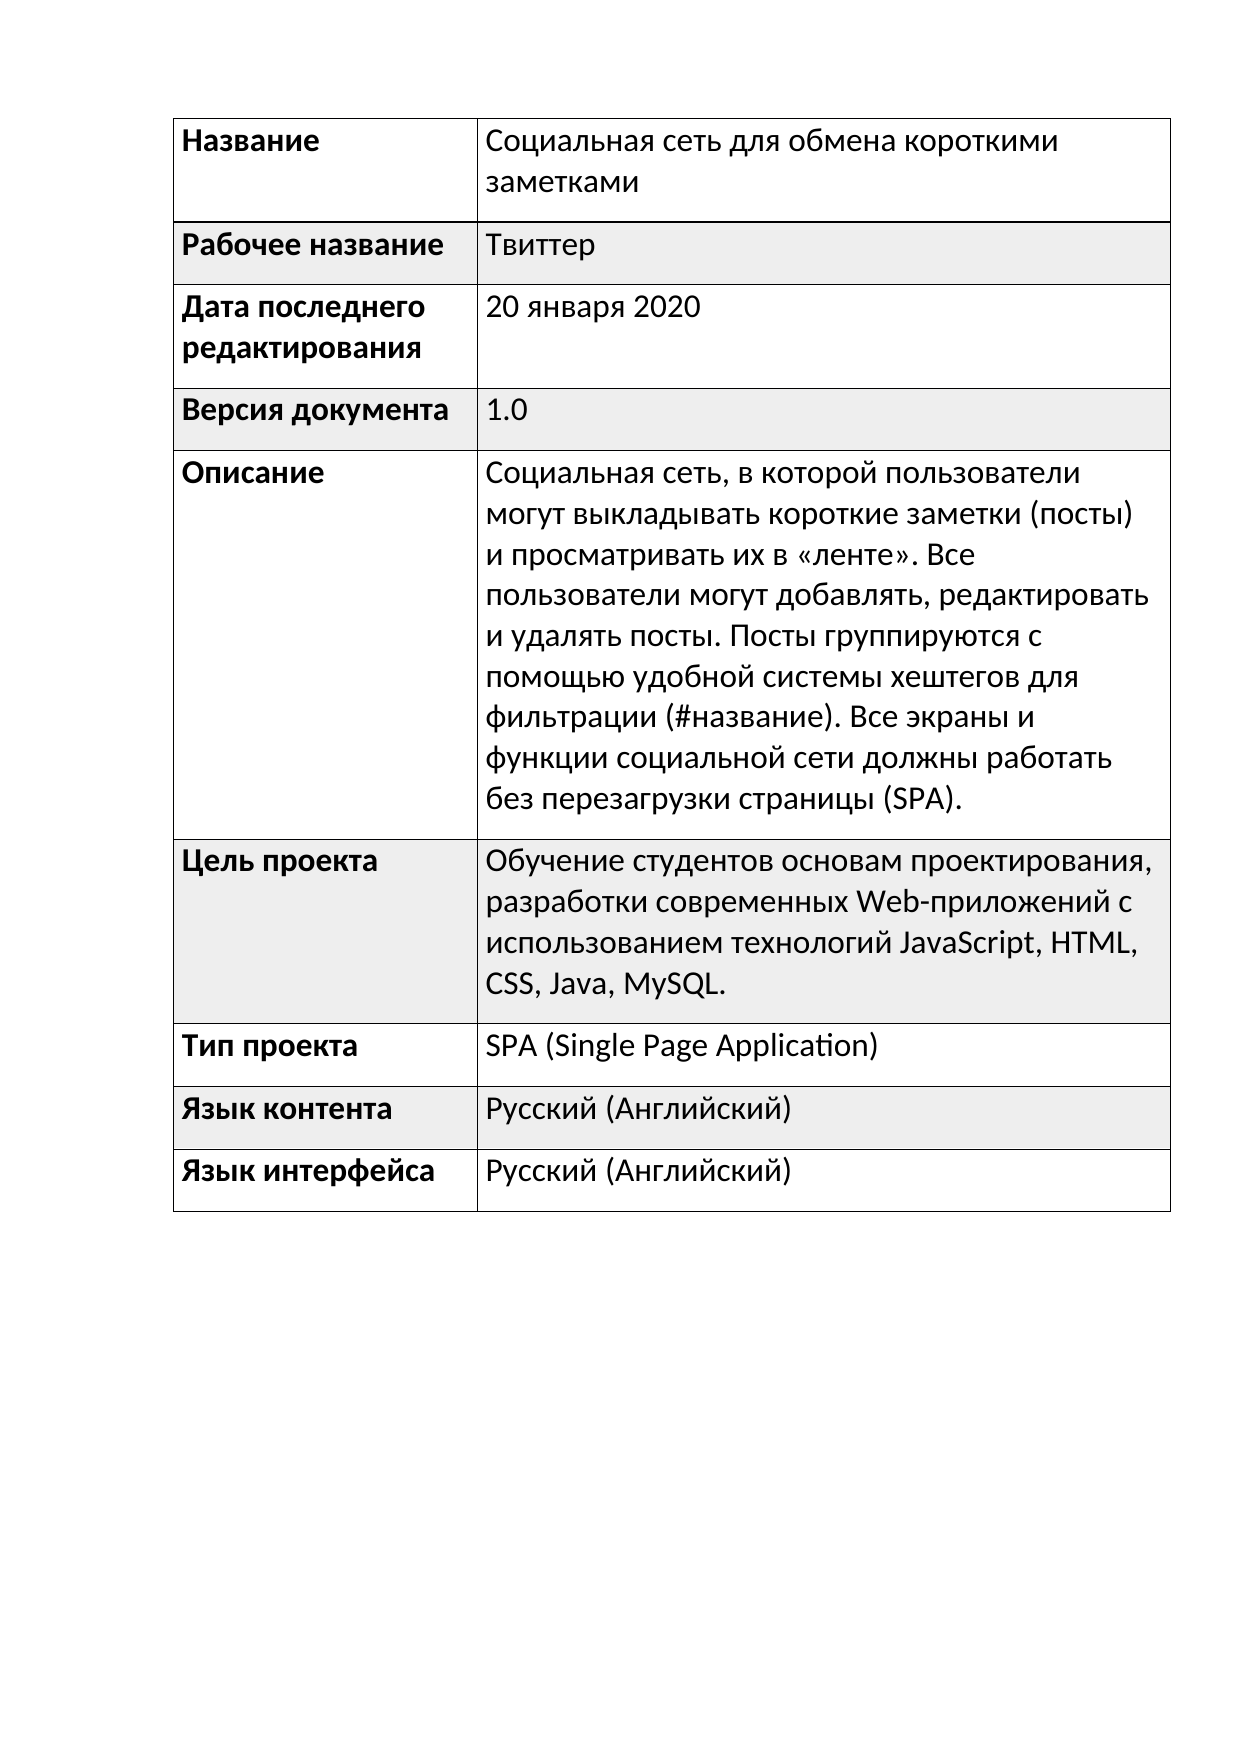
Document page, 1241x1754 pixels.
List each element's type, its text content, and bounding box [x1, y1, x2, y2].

table_cell Версия документа [174, 389, 477, 450]
table_cell Тип проекта [174, 1024, 477, 1086]
table_cell Дата последнего редактирования [174, 285, 477, 387]
table_cell Рабочее название [174, 223, 477, 284]
table_cell Твиттер [478, 223, 1170, 284]
table_cell Язык контента [174, 1087, 477, 1148]
table_header Название [174, 119, 477, 221]
table_header Социальная сеть для обмена короткими заметками [478, 119, 1170, 221]
table_cell Русский (Английский) [478, 1150, 1170, 1211]
table_cell SPA (Single Page Application) [478, 1024, 1170, 1086]
table_cell Социальная сеть, в которой пользователи могут выкладывать короткие заметки (посты) и просматривать их в «ленте». Все пользователи могут добавлять, редактировать и удалять посты. Посты группируются с помощью удобной системы хештегов для фильтрации (#название). Все экраны и функции социальной сети должны работать без перезагрузки страницы (SPA). [478, 451, 1170, 838]
table_cell 1.0 [478, 389, 1170, 450]
table_cell Обучение студентов основам проектирования, разработки современных Web-приложений с использованием технологий JavaScript, HTML, CSS, Java, MySQL. [478, 840, 1170, 1023]
table_cell Язык интерфейса [174, 1150, 477, 1211]
table_cell Цель проекта [174, 840, 477, 1023]
table_cell Русский (Английский) [478, 1087, 1170, 1148]
table_cell Описание [174, 451, 477, 838]
table_cell 20 января 2020 [478, 285, 1170, 387]
